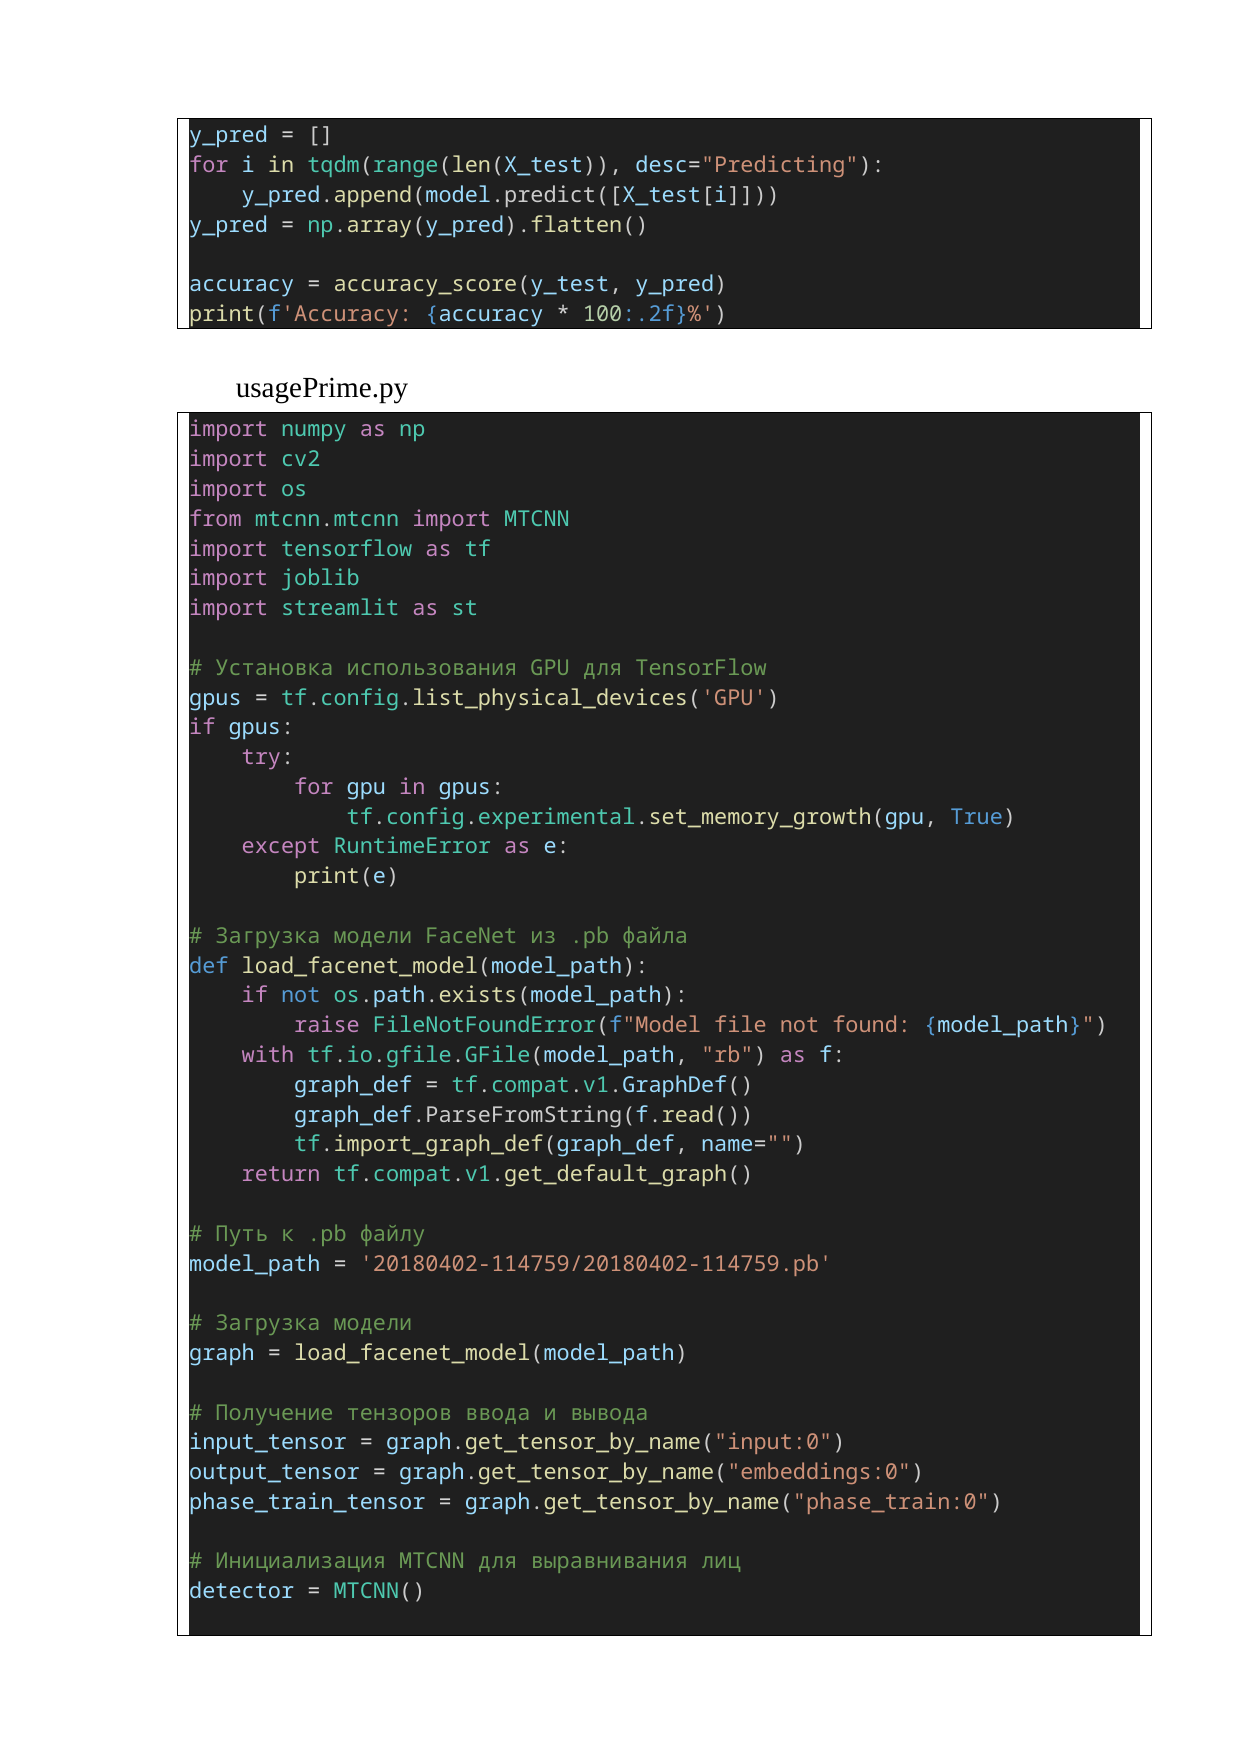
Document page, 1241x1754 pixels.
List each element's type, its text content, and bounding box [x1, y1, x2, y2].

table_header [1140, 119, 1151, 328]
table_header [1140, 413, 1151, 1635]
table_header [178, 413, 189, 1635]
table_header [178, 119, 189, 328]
text usagePrime.py [177, 370, 1152, 404]
